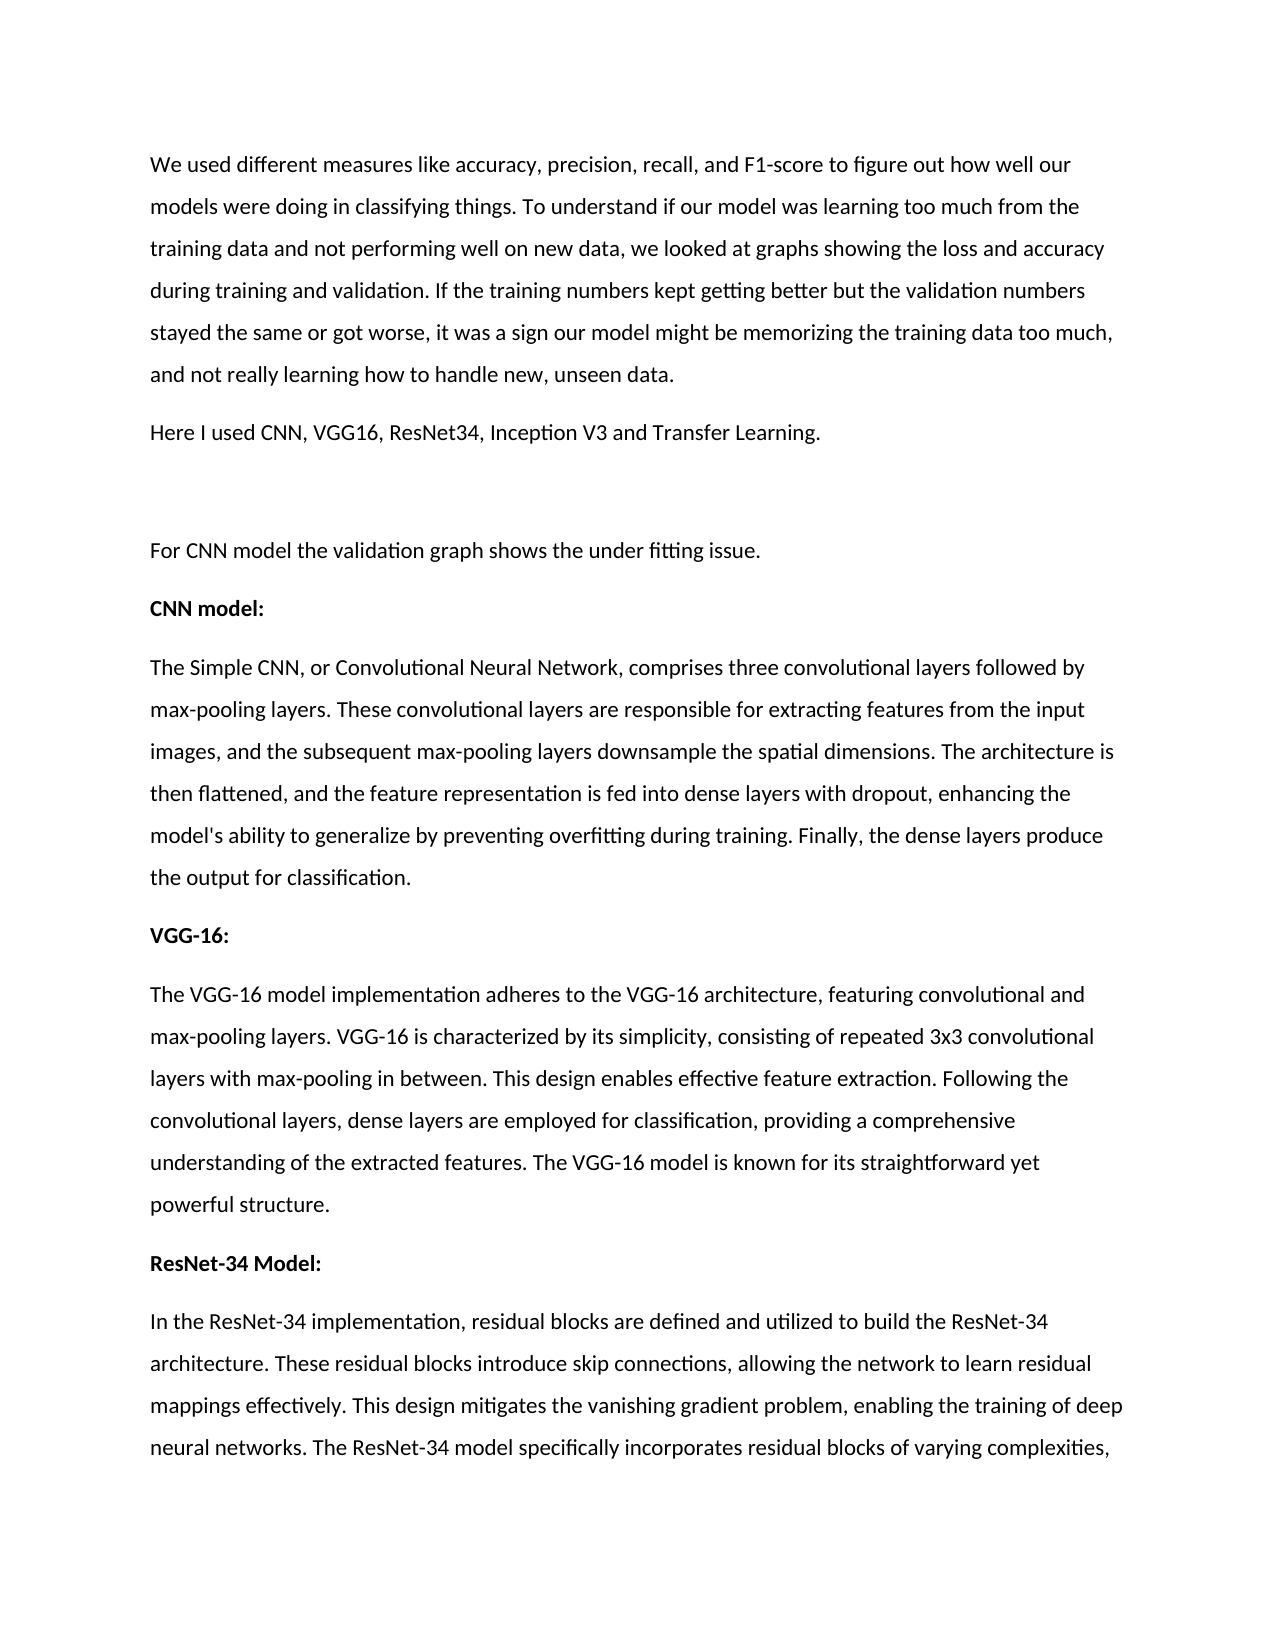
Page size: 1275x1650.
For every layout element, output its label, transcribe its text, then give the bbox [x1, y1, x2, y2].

text Here I used CNN, VGG16, ResNet34, Inception V3 and Transfer Learning. [150, 418, 1125, 447]
text For CNN model the validation graph shows the under fitting issue. [150, 536, 1125, 564]
text ResNet-34 Model: [150, 1249, 1125, 1277]
text We used different measures like accuracy, precision, recall, and F1-score to figure out how well our models were doing in classifying things. To understand if our model was learning too much from the training data and not performing well on new data, we looked at graphs showing the loss and accuracy during training and validation. If the training numbers kept getting better but the validation numbers stayed the same or got worse, it was a sign our model might be memorizing the training data too much, and not really learning how to handle new, unseen data. [150, 150, 1125, 388]
text CNN model: [150, 594, 1125, 622]
text The VGG-16 model implementation adheres to the VGG-16 architecture, featuring convolutional and max-pooling layers. VGG-16 is characterized by its simplicity, consisting of repeated 3x3 convolutional layers with max-pooling in between. This design enables effective feature extraction. Following the convolutional layers, dense layers are employed for classification, providing a comprehensive understanding of the extracted features. The VGG-16 model is known for its straightforward yet powerful structure. [150, 980, 1125, 1218]
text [150, 1307, 1125, 1461]
text The Simple CNN, or Convolutional Neural Network, comprises three convolutional layers followed by max-pooling layers. These convolutional layers are responsible for extracting features from the input images, and the subsequent max-pooling layers downsample the spatial dimensions. The architecture is then flattened, and the feature representation is fed into dense layers with dropout, enhancing the model's ability to generalize by preventing overfitting during training. Finally, the dense layers produce the output for classification. [150, 653, 1125, 891]
text VGG-16: [150, 922, 1125, 950]
